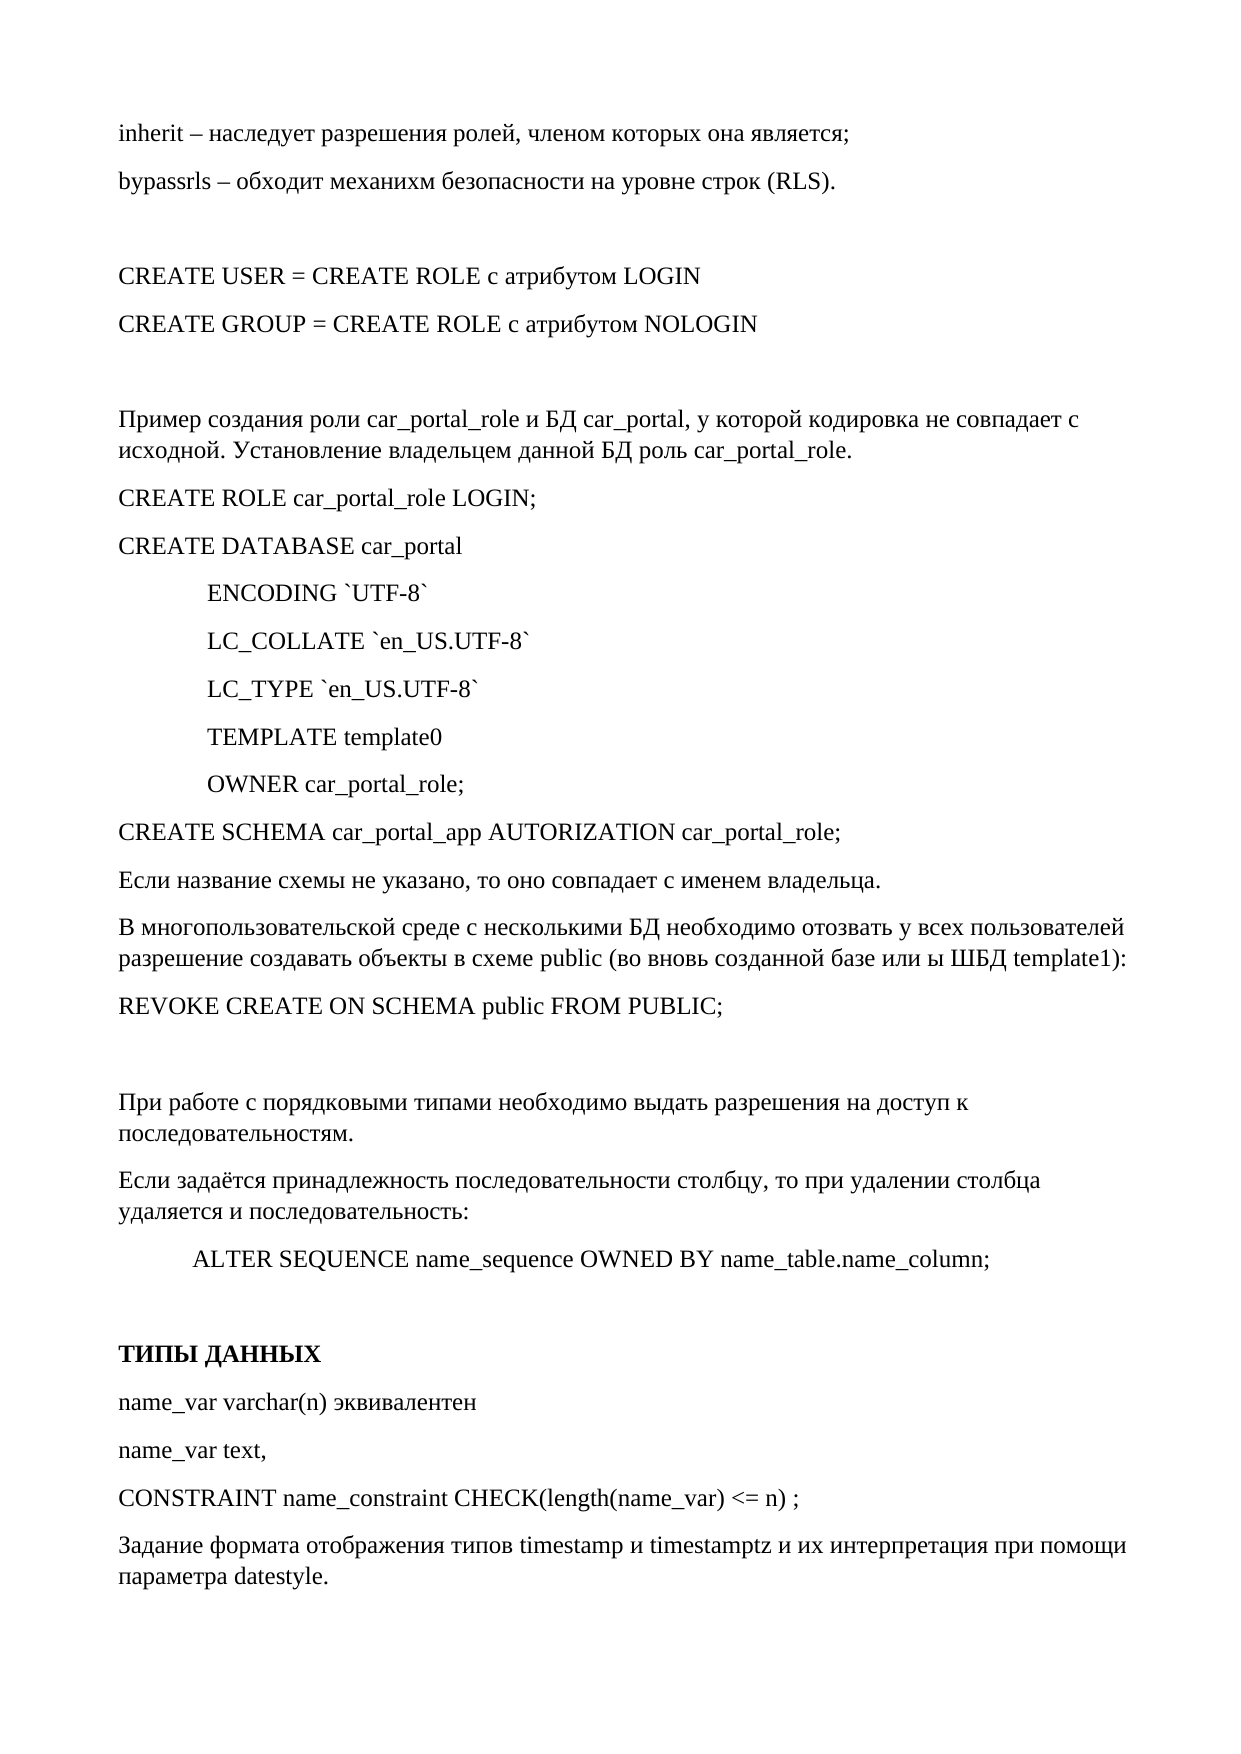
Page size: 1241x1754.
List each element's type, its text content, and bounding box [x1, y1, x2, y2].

text CREATE ROLE car_portal_role LOGIN; [118, 483, 1152, 512]
text ENCODING `UTF-8` [118, 578, 1152, 607]
text Если название схемы не указано, то оно совпадает с именем владельца. [118, 865, 1152, 893]
text name_var text, [118, 1435, 1152, 1464]
text LC_TYPE `en_US.UTF-8` [118, 674, 1152, 703]
text LC_COLLATE `en_US.UTF-8` [118, 626, 1152, 655]
text При работе с порядковыми типами необходимо выдать разрешения на доступ к последовательностям. [118, 1087, 1152, 1146]
text OWNER car_portal_role; [118, 769, 1152, 798]
text TEMPLATE template0 [118, 722, 1152, 750]
text inherit – наследует разрешения ролей, членом которых она является; [118, 118, 1152, 147]
text Задание формата отображения типов timestamp и timestamptz и их интерпретация при помощи параметра datestyle. [118, 1530, 1152, 1590]
text В многопользовательской среде с несколькими БД необходимо отозвать у всех пользователей разрешение создавать объекты в схеме public (во вновь созданной базе или ы ШБД template1): [118, 912, 1152, 972]
text REVOKE CREATE ON SCHEMA public FROM PUBLIC; [118, 991, 1152, 1020]
text CREATE GROUP = CREATE ROLE с атрибутом NOLOGIN [118, 309, 1152, 338]
text name_var varchar(n) эквивалентен [118, 1387, 1152, 1416]
text CREATE SCHEMA car_portal_app AUTORIZATION car_portal_role; [118, 817, 1152, 846]
text Если задаётся принадлежность последовательности столбцу, то при удалении столбца удаляется и последовательность: [118, 1165, 1152, 1225]
text ALTER SEQUENCE name_sequence OWNED BY name_table.name_column; [118, 1244, 1152, 1273]
text ТИПЫ ДАННЫХ [118, 1339, 1152, 1368]
text CREATE USER = CREATE ROLE с атрибутом LOGIN [118, 261, 1152, 290]
text CONSTRAINT name_constraint CHECK(length(name_var) <= n) ; [118, 1483, 1152, 1511]
text CREATE DATABASE car_portal [118, 531, 1152, 559]
text Пример создания роли car_portal_role и БД car_portal, у которой кодировка не совпадает с исходной. Установление владельцем данной БД роль car_portal_role. [118, 404, 1152, 464]
text bypassrls – обходит механихм безопасности на уровне строк (RLS). [118, 166, 1152, 194]
